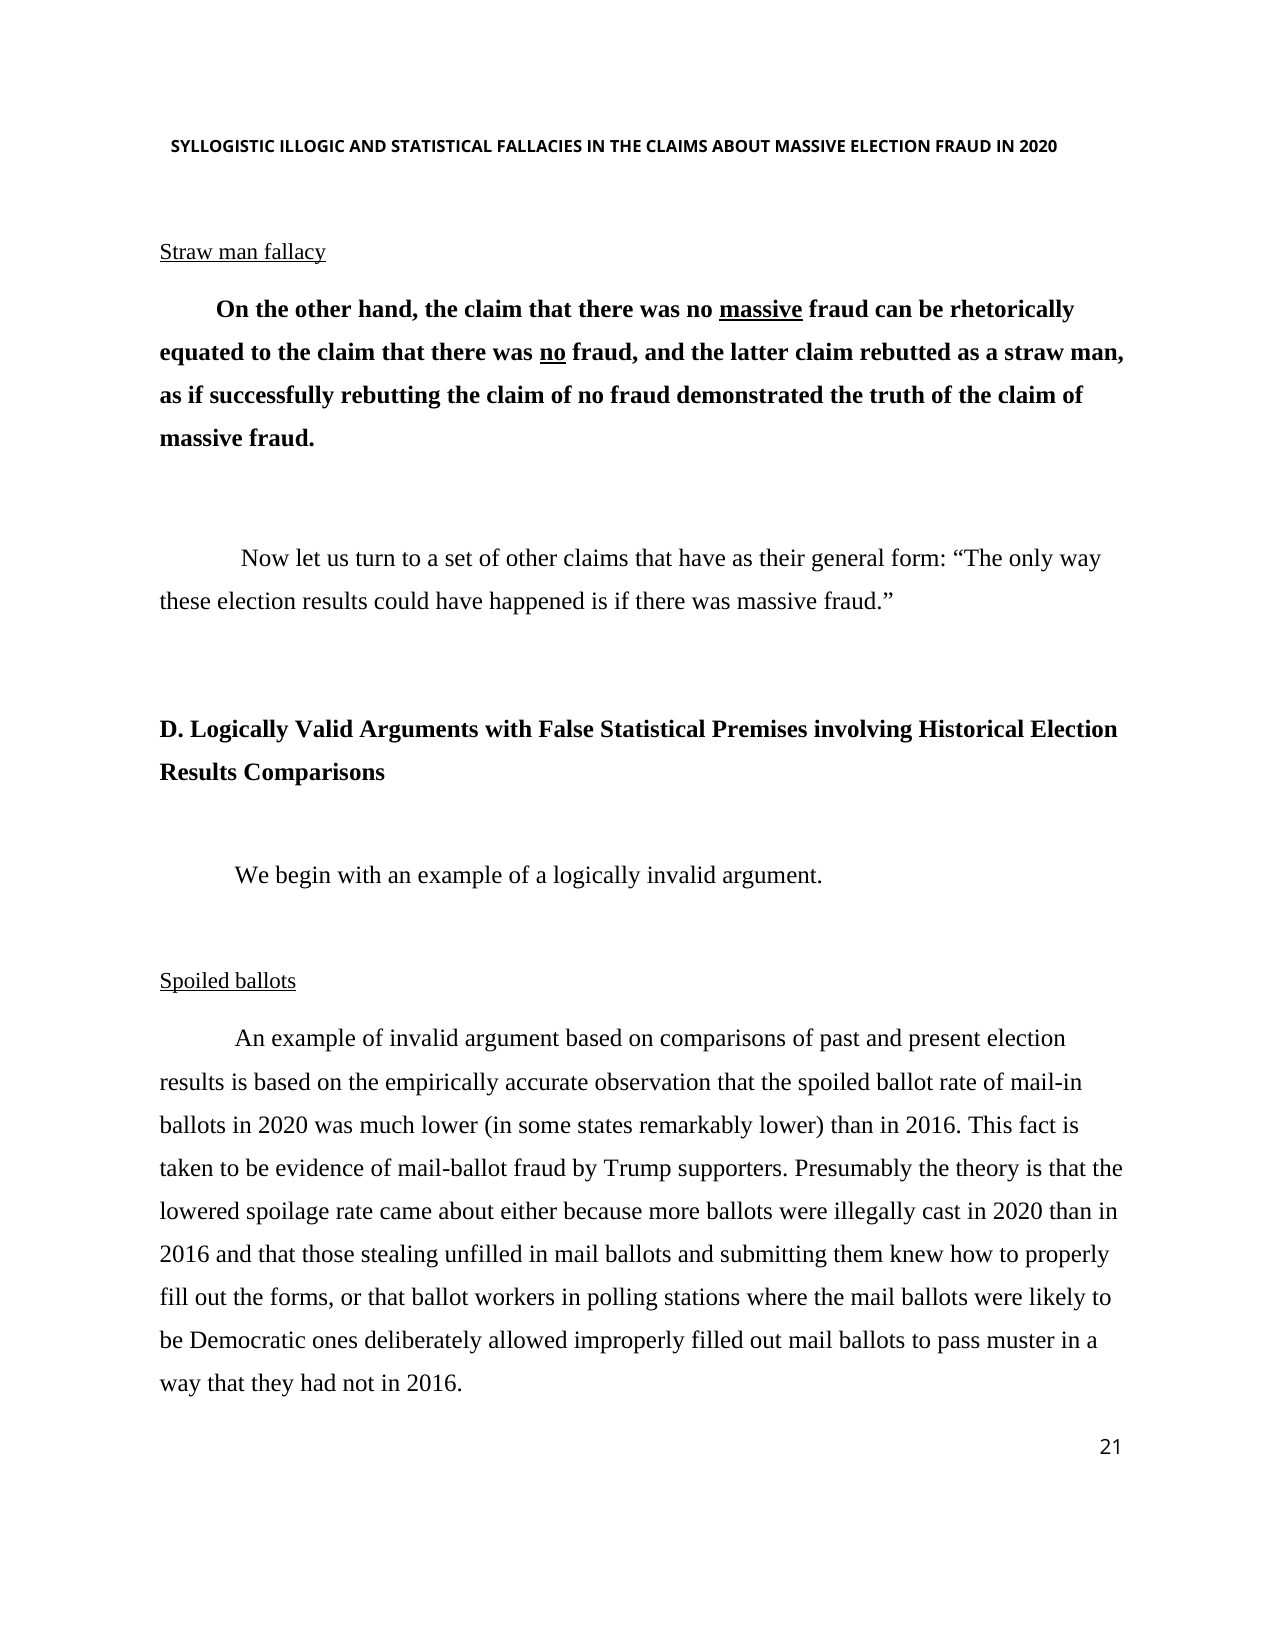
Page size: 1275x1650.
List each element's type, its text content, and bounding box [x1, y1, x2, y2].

subtitle D. Logically Valid Arguments with False Statistical Premises involving Historical Election Results Comparisons [159, 714, 1125, 786]
text We begin with an example of a logically invalid argument. [159, 860, 1125, 888]
subtitle Spoiled ballots [159, 967, 1125, 994]
text On the other hand, the claim that there was no massive fraud can be rhetorically equated to the claim that there was no fraud, and the latter claim rebutted as a straw man, as if successfully rebutting the claim of no fraud demonstrated the truth of the claim of massive fraud. [159, 294, 1125, 452]
text Now let us turn to a set of other claims that have as their general form: “The only way these election results could have happened is if there was massive fraud.” [159, 543, 1125, 615]
text An example of invalid argument based on comparisons of past and present election results is based on the empirically accurate observation that the spoiled ballot rate of mail-in ballots in 2020 was much lower (in some states remarkably lower) than in 2016. This fact is taken to be evidence of mail-ballot fraud by Trump supporters. Presumably the theory is that the lowered spoilage rate came about either because more ballots were illegally cast in 2020 than in 2016 and that those stealing unfilled in mail ballots and submitting them knew how to properly fill out the forms, or that ballot workers in polling stations where the mail ballots were likely to be Democratic ones deliberately allowed improperly filled out mail ballots to pass muster in a way that they had not in 2016. [159, 1023, 1125, 1397]
subtitle Straw man fallacy [159, 238, 1125, 264]
